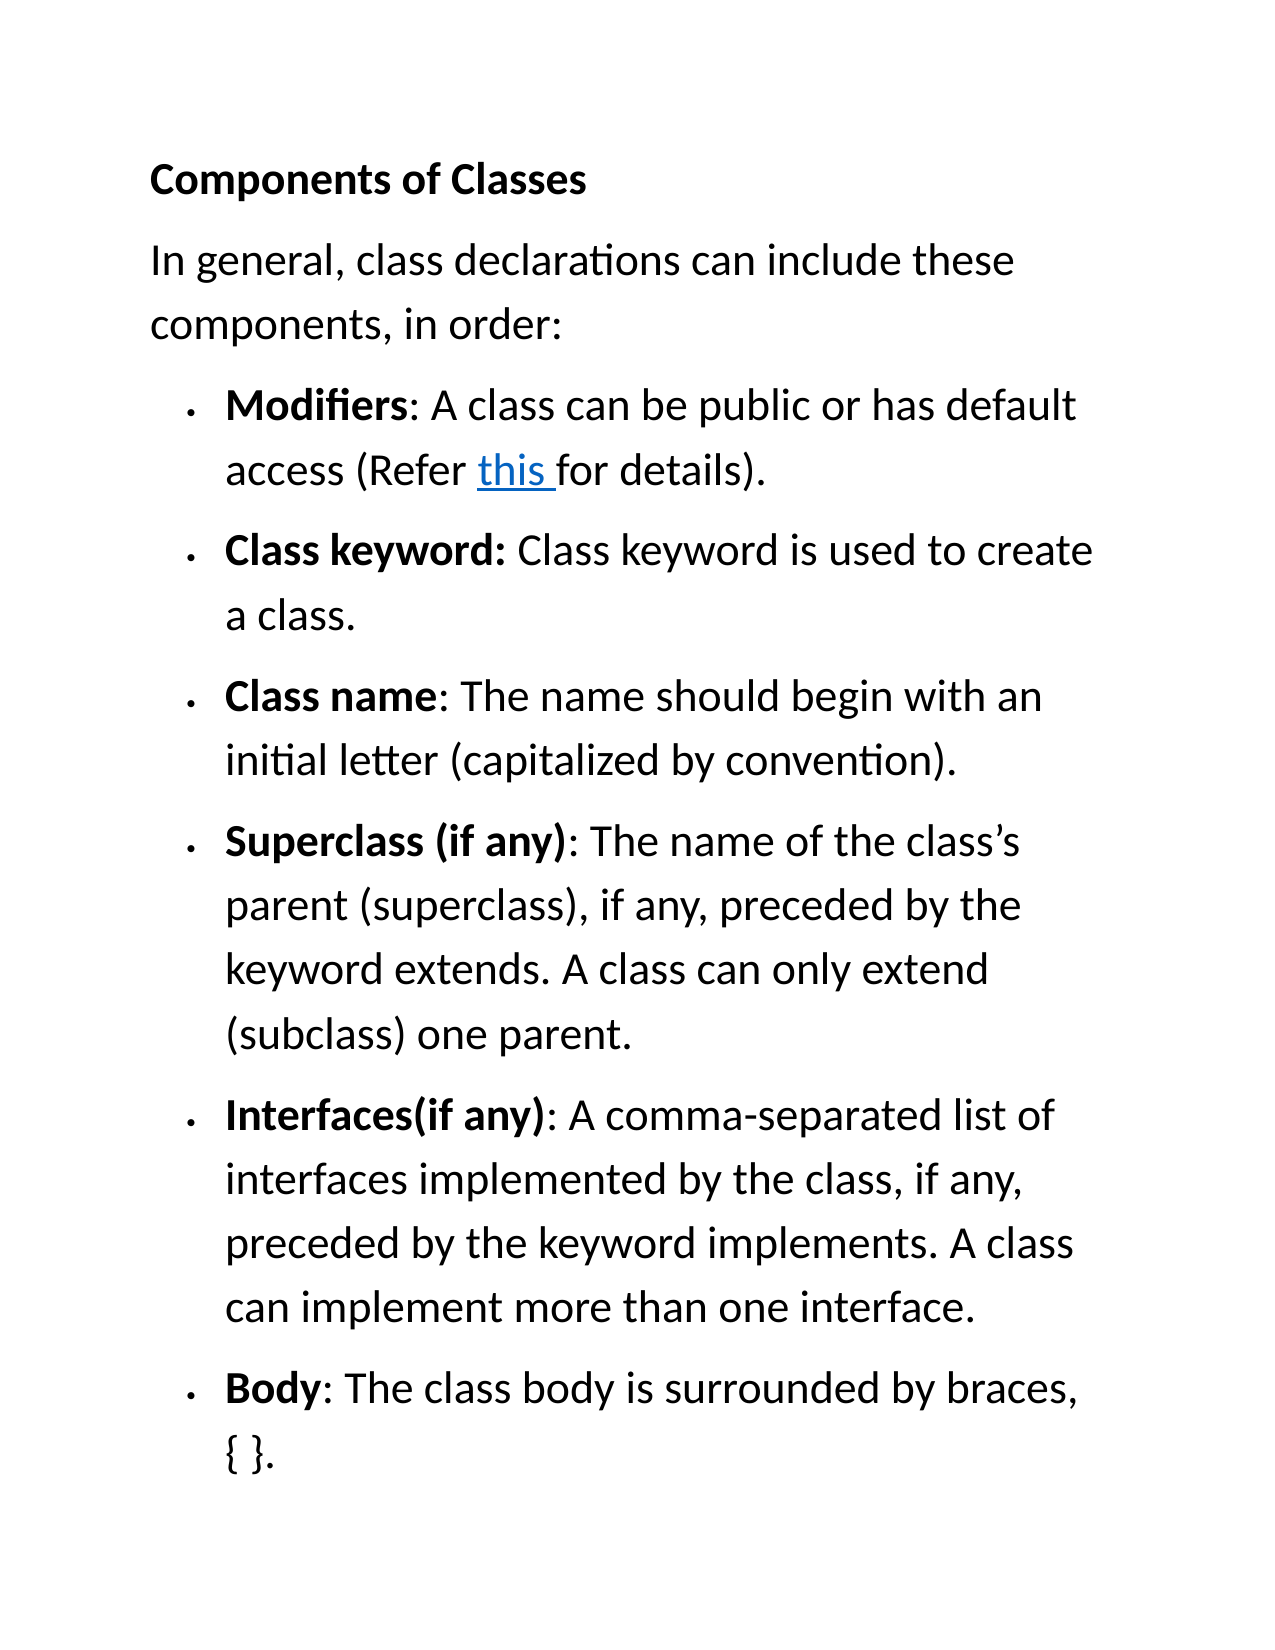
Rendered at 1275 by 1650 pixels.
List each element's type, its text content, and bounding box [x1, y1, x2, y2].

text Components of Classes [150, 150, 1125, 206]
list Interfaces(if any): A comma-separated list of interfaces implemented by the class, if any, preceded by the keyword implements. A class can implement more than one interface. [187, 1086, 1125, 1334]
text In general, class declarations can include these components, in order: [150, 231, 1125, 351]
list Class keyword: Class keyword is used to create a class. [187, 521, 1125, 642]
list Modifiers: A class can be public or has default access (Refer this for details). [187, 376, 1125, 496]
list Class name: The name should begin with an initial letter (capitalized by convention). [187, 667, 1125, 787]
list Body: The class body is surrounded by braces, { }. [187, 1359, 1125, 1479]
list Superclass (if any): The name of the class’s parent (superclass), if any, preceded by the keyword extends. A class can only extend (subclass) one parent. [187, 812, 1125, 1061]
